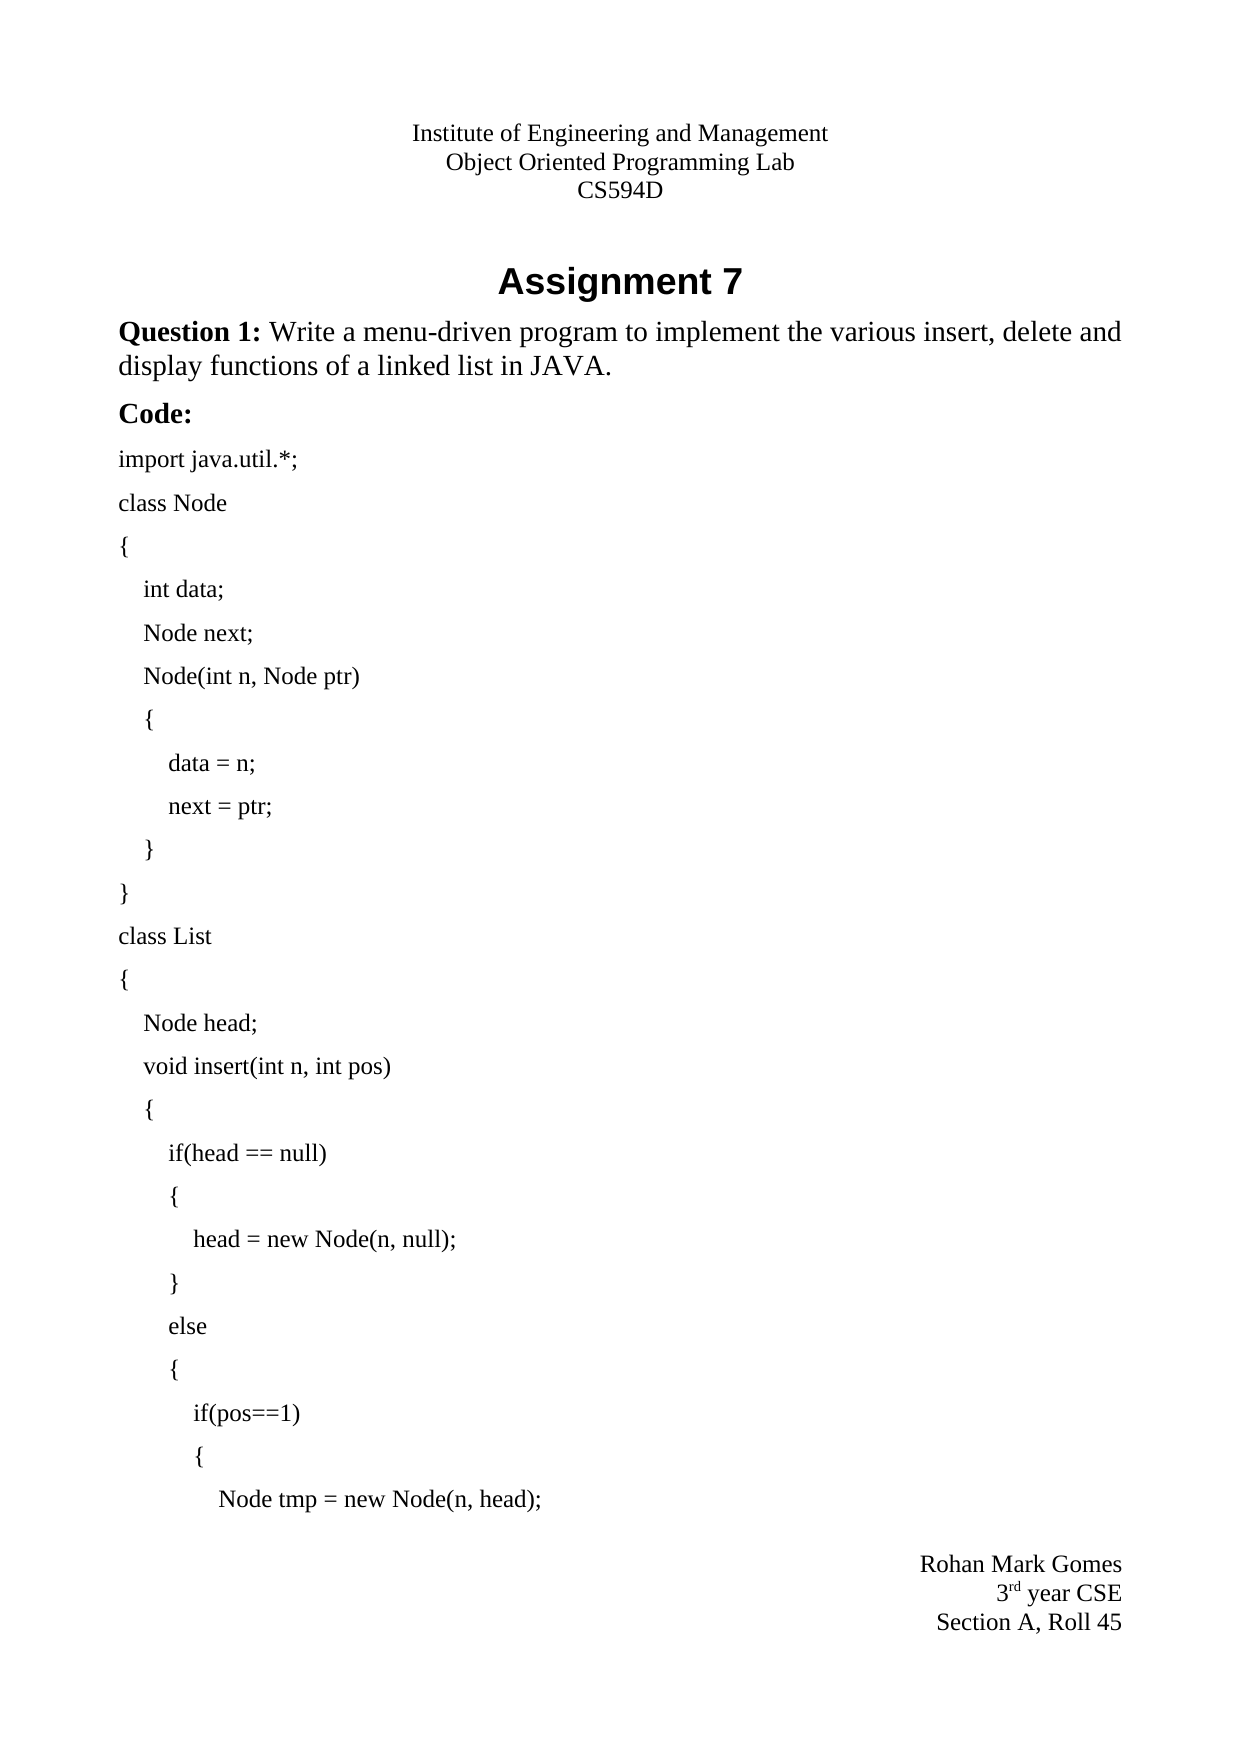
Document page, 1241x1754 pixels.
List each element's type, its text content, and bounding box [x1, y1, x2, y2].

text { [118, 704, 1122, 733]
text { [118, 1354, 1122, 1383]
text Node(int n, Node ptr) [118, 661, 1122, 690]
text Question 1: Write a menu-driven program to implement the various insert, delete and display functions of a linked list in JAVA. [118, 314, 1122, 382]
text Node tmp = new Node(n, head); [118, 1484, 1122, 1513]
text } [118, 1268, 1122, 1296]
text int data; [118, 574, 1122, 603]
text class List [118, 921, 1122, 950]
text } [118, 834, 1122, 863]
text data = n; [118, 748, 1122, 776]
text next = ptr; [118, 791, 1122, 820]
text { [118, 1181, 1122, 1210]
text { [118, 964, 1122, 993]
text head = new Node(n, null); [118, 1224, 1122, 1253]
text { [118, 1441, 1122, 1470]
text else [118, 1311, 1122, 1340]
text class Node [118, 488, 1122, 516]
text if(pos==1) [118, 1398, 1122, 1426]
text Node next; [118, 618, 1122, 646]
text { [118, 1094, 1122, 1123]
text { [118, 531, 1122, 560]
text void insert(int n, int pos) [118, 1051, 1122, 1080]
text Code: [118, 396, 1122, 430]
title Assignment 7 [118, 259, 1122, 302]
text } [118, 878, 1122, 906]
text Node head; [118, 1008, 1122, 1036]
text if(head == null) [118, 1138, 1122, 1166]
text import java.util.*; [118, 444, 1122, 473]
